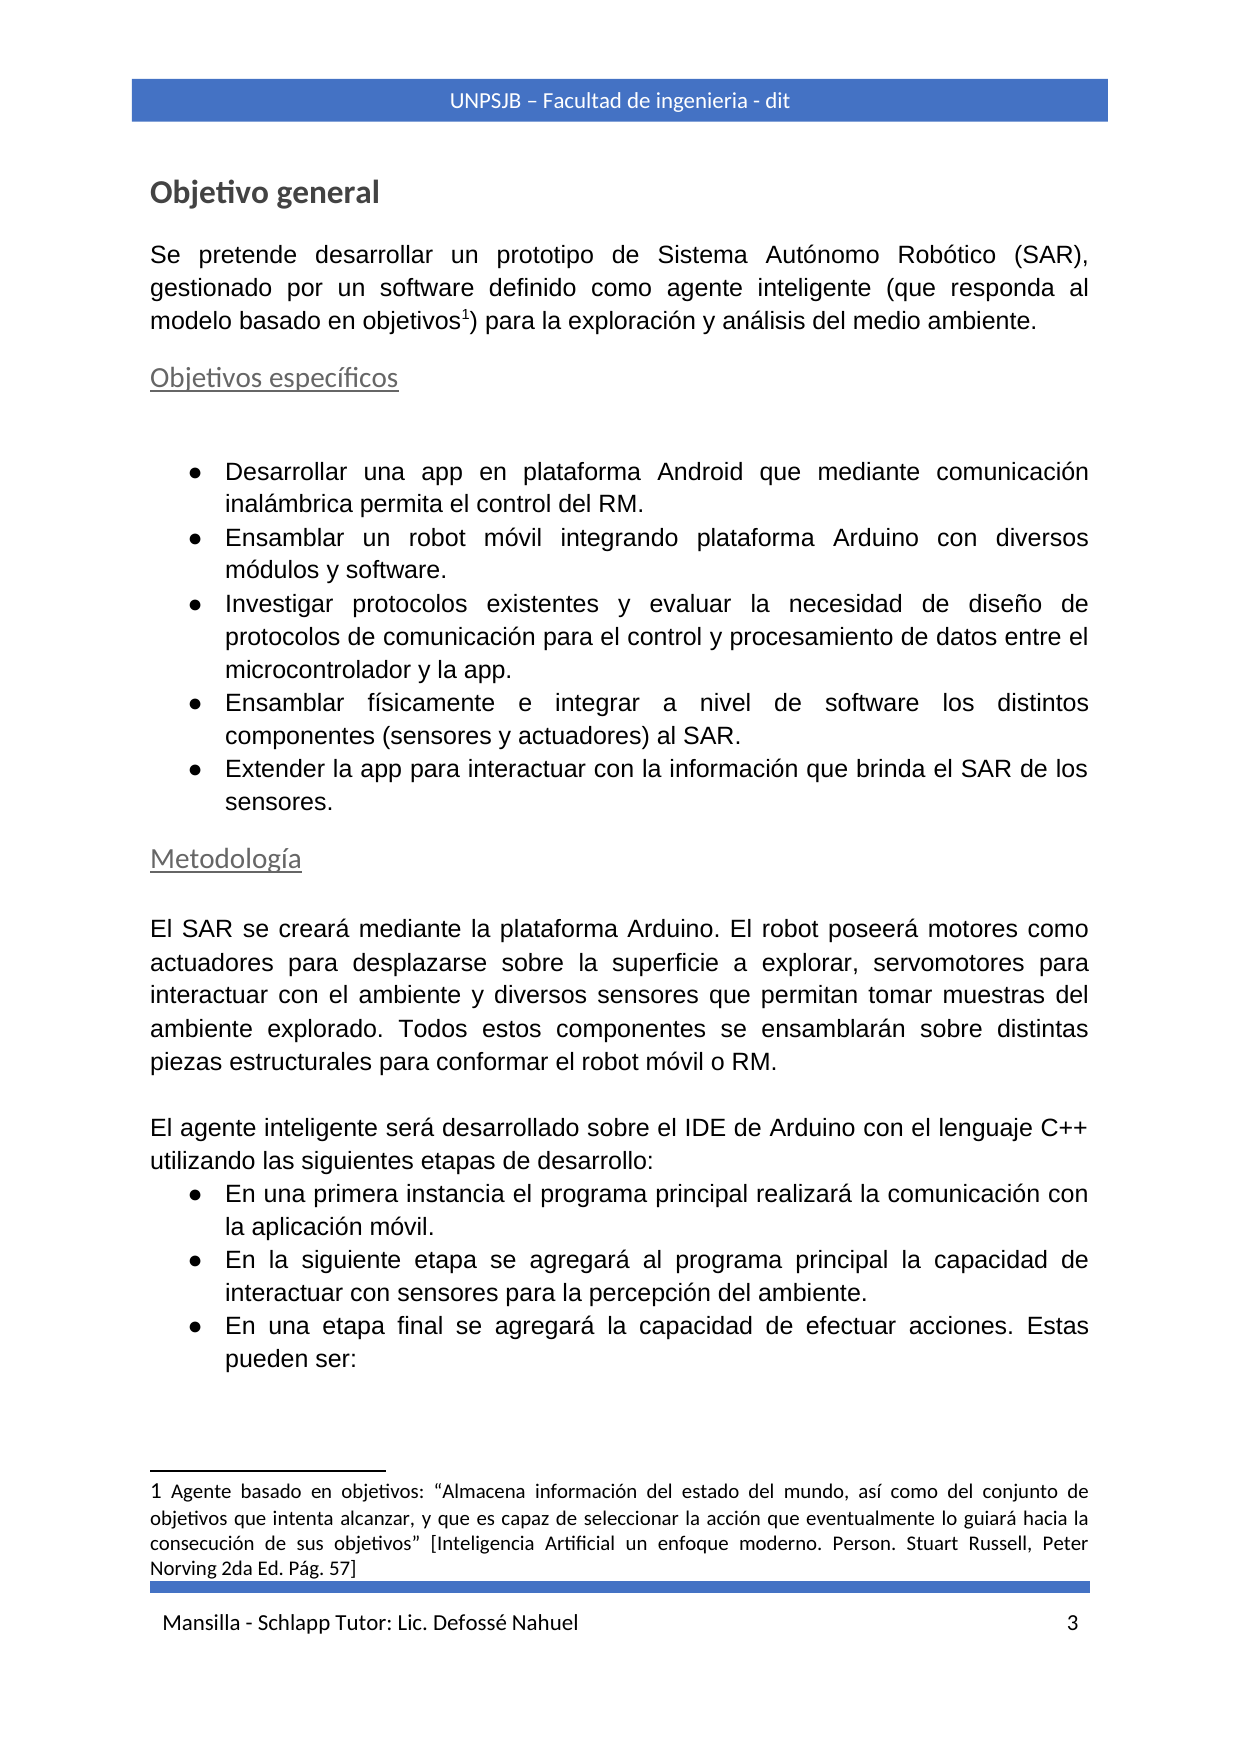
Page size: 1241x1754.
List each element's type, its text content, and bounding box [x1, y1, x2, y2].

list En la siguiente etapa se agregará al programa principal la capacidad de interactuar con sensores para la percepción del ambiente. [187, 1245, 1090, 1306]
subtitle Objetivo general [150, 171, 1090, 212]
list Investigar protocolos existentes y evaluar la necesidad de diseño de protocolos de comunicación para el control y procesamiento de datos entre el microcontrolador y la app. [187, 588, 1090, 683]
text El SAR se creará mediante la plataforma Arduino. El robot poseerá motores como actuadores para desplazarse sobre la superficie a explorar, servomotores para interactuar con el ambiente y diversos sensores que permitan tomar muestras del ambiente explorado. Todos estos componentes se ensamblarán sobre distintas piezas estructurales para conformar el robot móvil o RM. [150, 914, 1090, 1075]
subtitle Metodología [150, 841, 1090, 876]
list Desarrollar una app en plataforma Android que mediante comunicación inalámbrica permita el control del RM. [187, 456, 1090, 518]
text El agente inteligente será desarrollado sobre el IDE de Arduino con el lenguaje C++ utilizando las siguientes etapas de desarrollo: [150, 1113, 1090, 1174]
list En una primera instancia el programa principal realizará la comunicación con la aplicación móvil. [187, 1179, 1090, 1240]
text Se pretende desarrollar un prototipo de Sistema Autónomo Robótico (SAR), gestionado por un software definido como agente inteligente (que responda al modelo basado en objetivos) para la exploración y análisis del medio ambiente. [150, 239, 1090, 334]
list En una etapa final se agregará la capacidad de efectuar acciones. Estas pueden ser: [187, 1311, 1090, 1372]
list Extender la app para interactuar con la información que brinda el SAR de los sensores. [187, 754, 1090, 815]
list Ensamblar un robot móvil integrando plataforma Arduino con diversos módulos y software. [187, 522, 1090, 584]
list Ensamblar físicamente e integrar a nivel de software los distintos componentes (sensores y actuadores) al SAR. [187, 688, 1090, 749]
subtitle Objetivos específicos [150, 359, 1090, 395]
